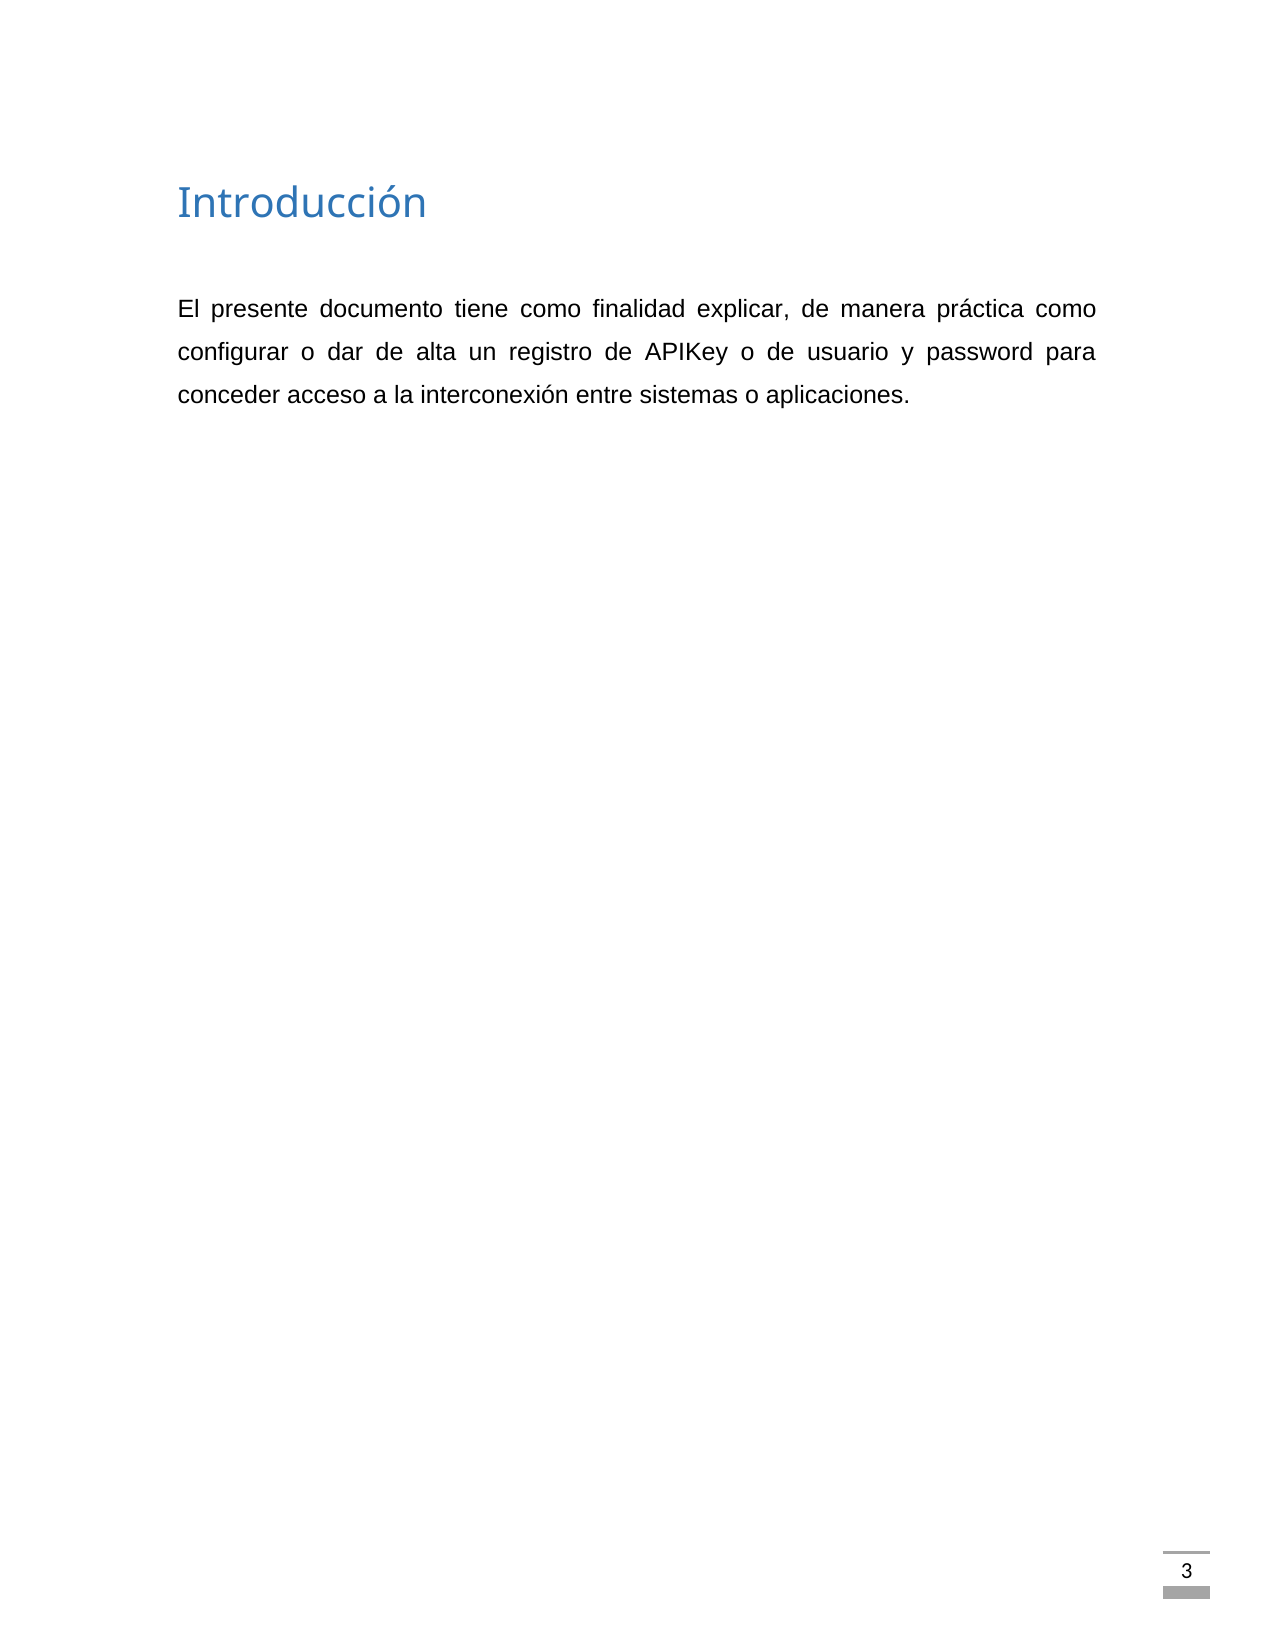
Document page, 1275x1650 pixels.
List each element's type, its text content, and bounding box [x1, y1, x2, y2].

text El presente documento tiene como finalidad explicar, de manera práctica como configurar o dar de alta un registro de APIKey o de usuario y password para conceder acceso a la interconexión entre sistemas o aplicaciones. [177, 294, 1098, 409]
subtitle Introducción [177, 173, 1098, 229]
